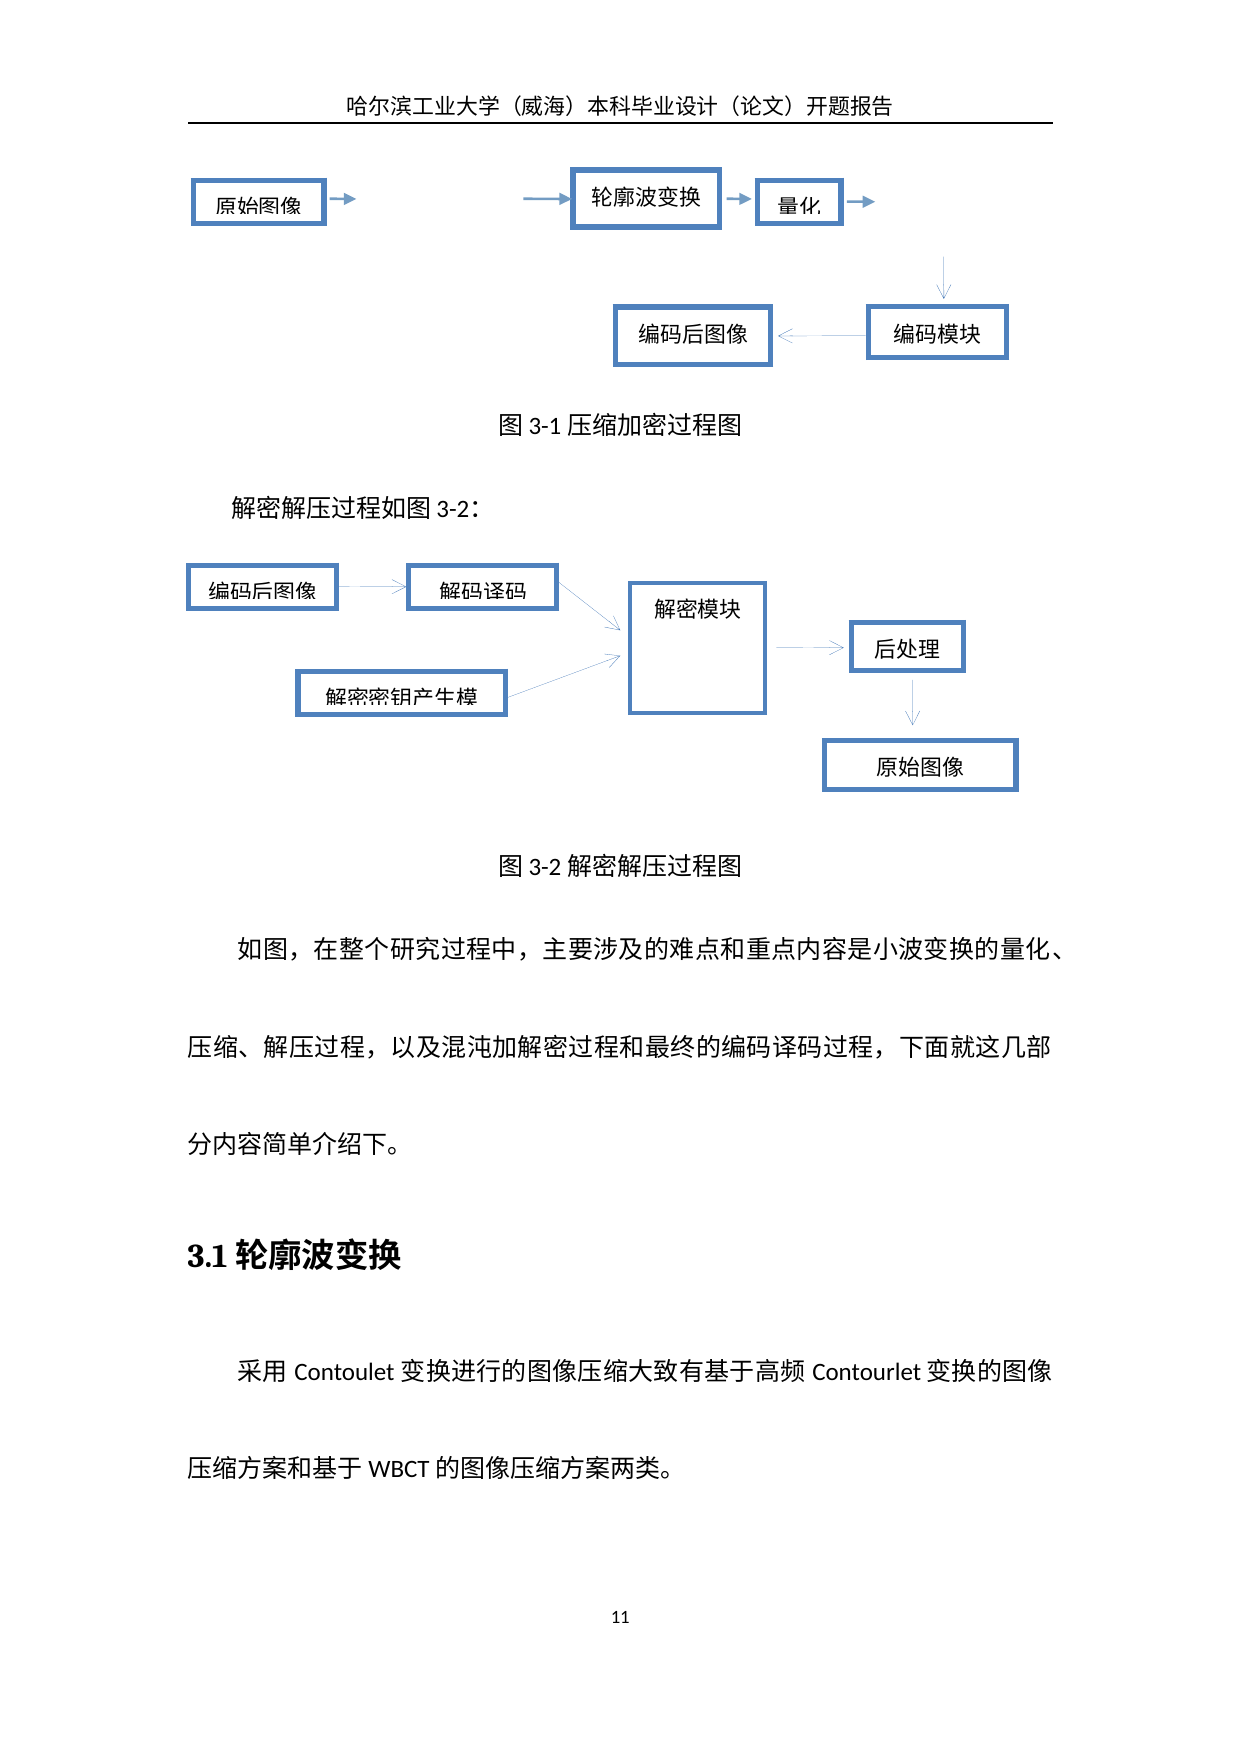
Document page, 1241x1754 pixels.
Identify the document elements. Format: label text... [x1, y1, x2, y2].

text 如图，在整个研究过程中，主要涉及的难点和重点内容是小波变换的量化、压缩、解压过程，以及混沌加解密过程和最终的编码译码过程，下面就这几部分内容简单介绍下。 [187, 916, 1053, 1176]
text 图3-2 解密解压过程图 [187, 832, 1053, 897]
subtitle 3.1 轮廓波变换 [187, 1221, 1053, 1286]
text 解密解压过程如图3-2： [187, 474, 1053, 539]
text 采用 Contoulet 变换进行的图像压缩大致有基于高频 Contourlet变换的图像压缩方案和基于 WBCT 的图像压缩方案两类。 [187, 1337, 1053, 1499]
text 图3-1 压缩加密过程图 [187, 391, 1053, 456]
